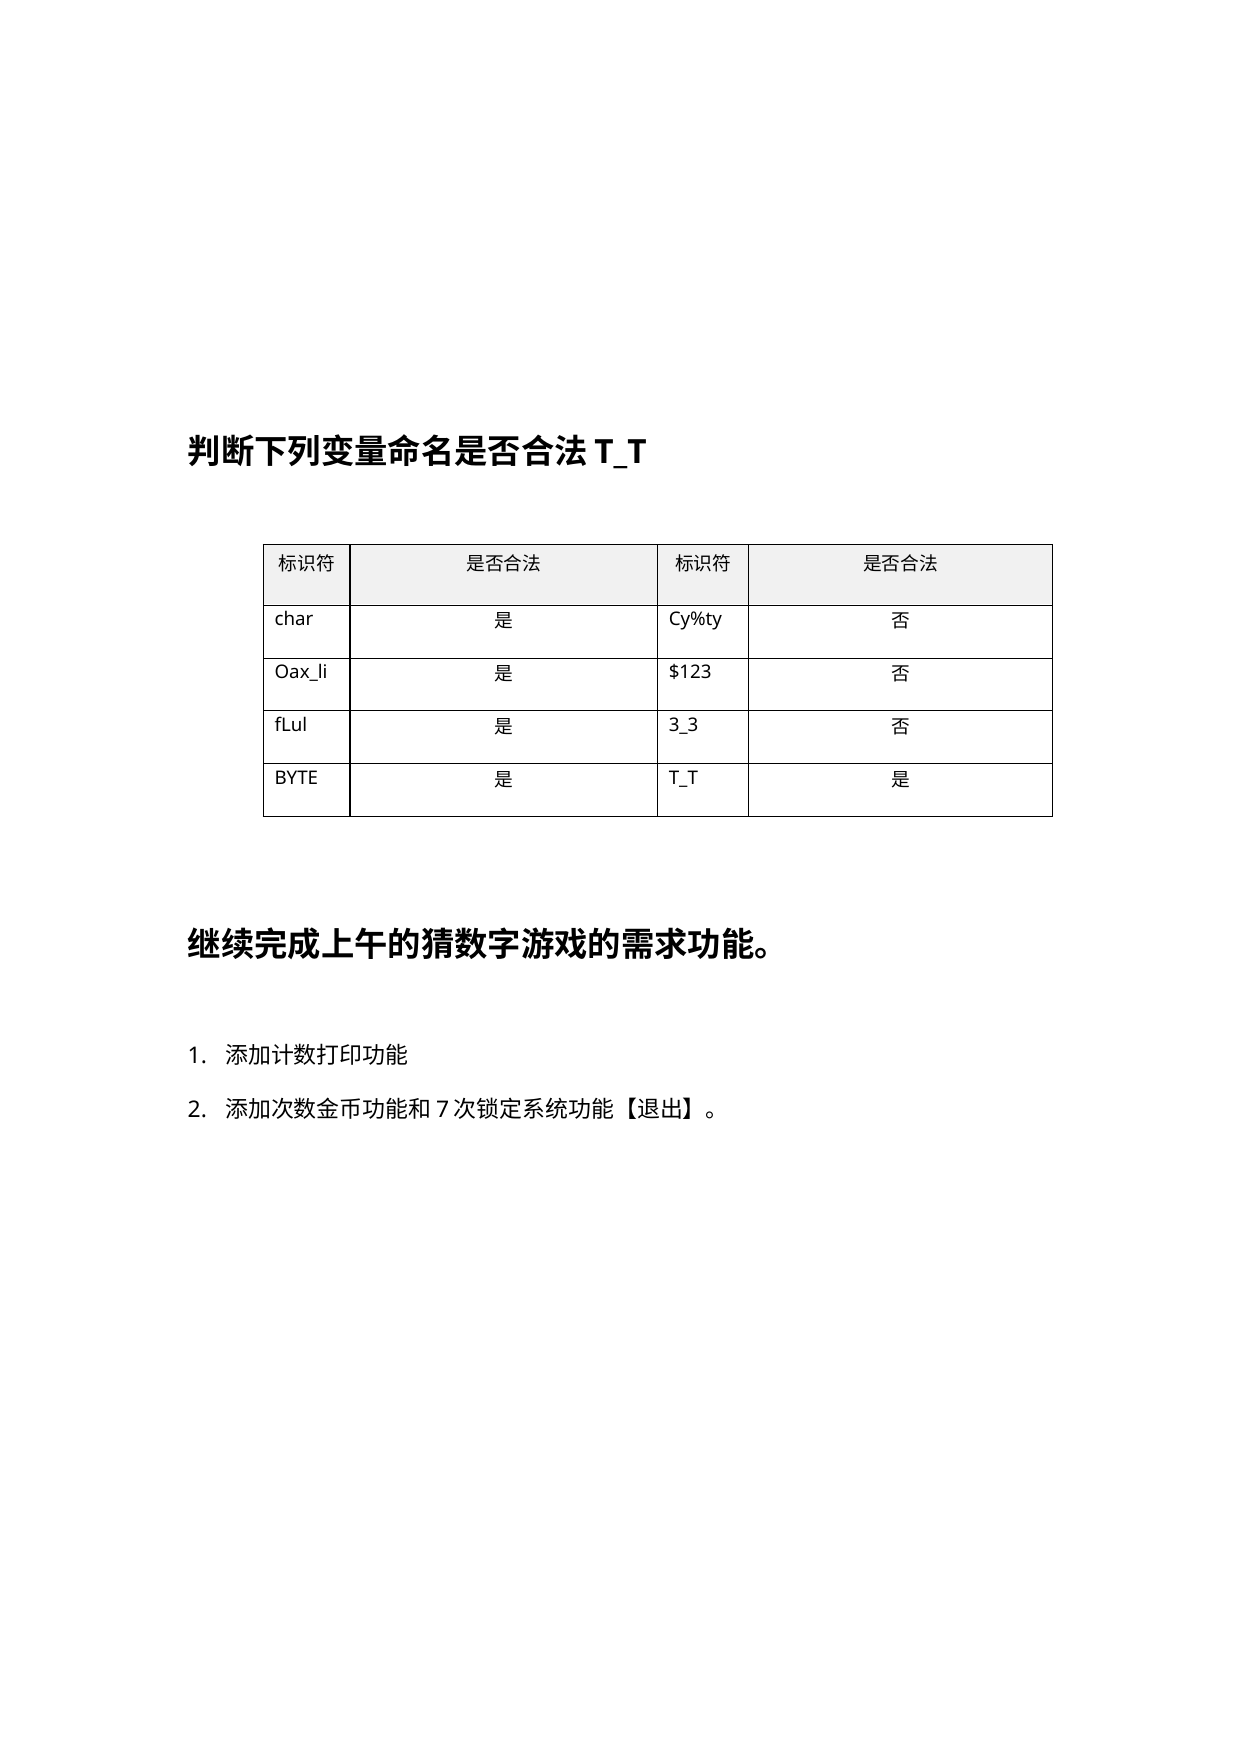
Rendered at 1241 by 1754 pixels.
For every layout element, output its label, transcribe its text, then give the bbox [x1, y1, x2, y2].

table_header 标识符 [264, 545, 349, 604]
subtitle 判断下列变量命名是否合法T_T [187, 417, 1053, 482]
list 添加次数金币功能和7次锁定系统功能【退出】。 [187, 1091, 1053, 1124]
table_cell Cy%ty [658, 606, 748, 657]
table_cell BYTE [264, 764, 349, 816]
table_header 是否合法 [351, 545, 657, 604]
table_cell char [264, 606, 349, 657]
table_cell $123 [658, 659, 748, 710]
table_header 是否合法 [749, 545, 1052, 604]
table_cell Oax_li [264, 659, 349, 710]
table_cell 是 [351, 764, 657, 816]
subtitle 继续完成上午的猜数字游戏的需求功能。 [187, 909, 1053, 974]
table_header 标识符 [658, 545, 748, 604]
table_cell 否 [749, 711, 1052, 763]
table_cell fLul [264, 711, 349, 763]
table_cell 是 [351, 606, 657, 657]
table_cell 是 [749, 764, 1052, 816]
table_cell 3_3 [658, 711, 748, 763]
table_cell T_T [658, 764, 748, 816]
table_cell 否 [749, 659, 1052, 710]
table_cell 否 [749, 606, 1052, 657]
list 添加计数打印功能 [187, 1037, 1053, 1070]
table_cell 是 [351, 659, 657, 710]
table_cell 是 [351, 711, 657, 763]
